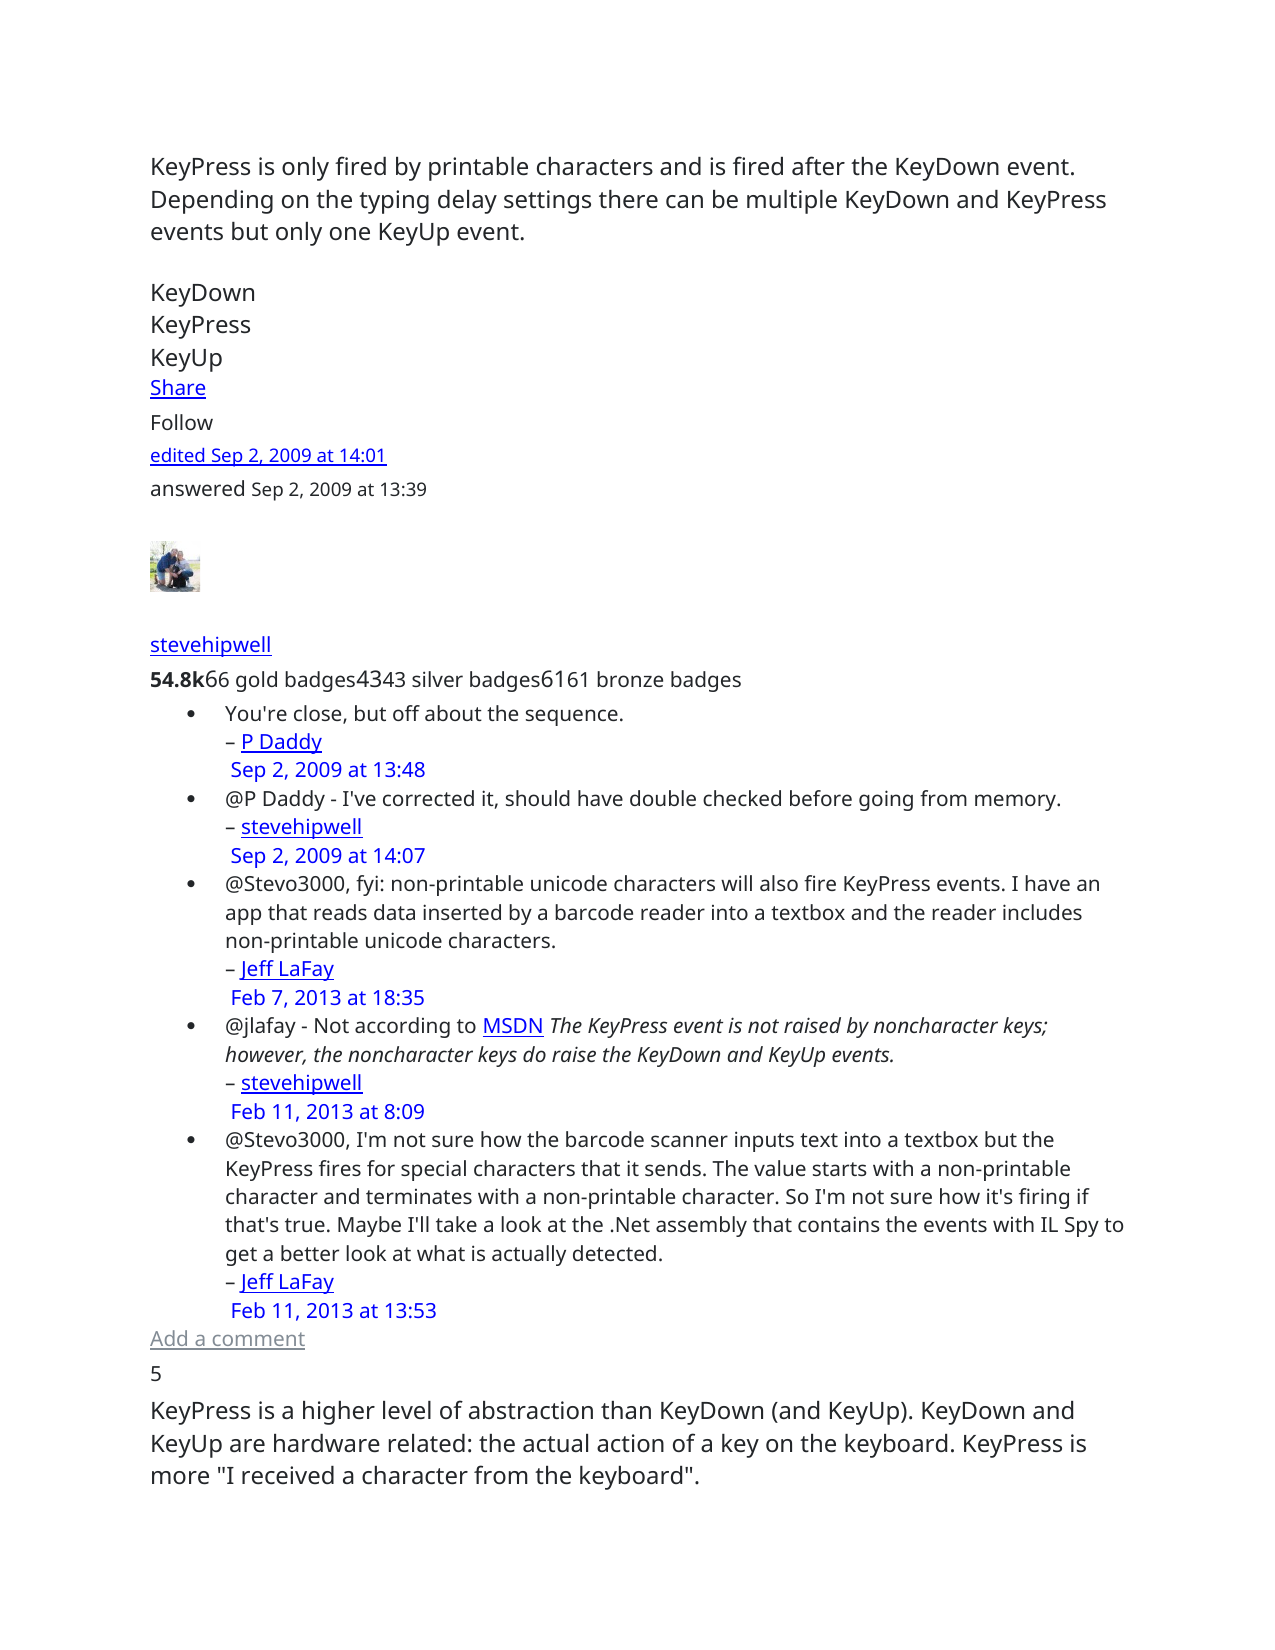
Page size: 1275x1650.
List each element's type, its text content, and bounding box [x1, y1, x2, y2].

text Follow [150, 408, 1125, 436]
text Add a comment [150, 1324, 1125, 1353]
list @P Daddy - I've corrected it, should have double checked before going from memory. [187, 784, 1125, 812]
list @Stevo3000, I'm not sure how the barcode scanner inputs text into a textbox but the KeyPress fires for special characters that it sends. The value starts with a non-printable character and terminates with a non-printable character. So I'm not sure how it's firing if that's true. Maybe I'll take a look at the .Net assembly that contains the events with IL Spy to get a better look at what is actually detected. [187, 1125, 1125, 1267]
text – Jeff LaFay [225, 954, 1125, 983]
list @Stevo3000, fyi: non-printable unicode characters will also fire KeyPress events. I have an app that reads data inserted by a barcode reader into a textbox and the reader includes non-printable unicode characters. [187, 869, 1125, 954]
picture [150, 541, 200, 592]
text Sep 2, 2009 at 14:07 [225, 841, 1125, 869]
text – stevehipwell [225, 812, 1125, 841]
text Feb 11, 2013 at 13:53 [225, 1296, 1125, 1324]
list You're close, but off about the sequence. [187, 699, 1125, 727]
text stevehipwell [150, 631, 1125, 659]
text Feb 11, 2013 at 8:09 [225, 1097, 1125, 1125]
text – P Daddy [225, 727, 1125, 756]
text – stevehipwell [225, 1068, 1125, 1097]
text KeyDown KeyPress KeyUp [150, 275, 1125, 373]
text Share [150, 373, 1125, 402]
list @jlafay - Not according to MSDN The KeyPress event is not raised by noncharacter keys; however, the noncharacter keys do raise the KeyDown and KeyUp events. [187, 1011, 1125, 1068]
text answered Sep 2, 2009 at 13:39 [150, 474, 1125, 503]
text edited Sep 2, 2009 at 14:01 [150, 443, 1125, 468]
text 5 [150, 1359, 1125, 1387]
text Sep 2, 2009 at 13:48 [225, 756, 1125, 784]
text KeyPress is a higher level of abstraction than KeyDown (and KeyUp). KeyDown and KeyUp are hardware related: the actual action of a key on the keyboard. KeyPress is more "I received a character from the keyboard". [150, 1394, 1125, 1492]
text Feb 7, 2013 at 18:35 [225, 983, 1125, 1011]
text – Jeff LaFay [225, 1267, 1125, 1296]
text 54.8k66 gold badges4343 silver badges6161 bronze badges [150, 663, 1125, 694]
text KeyPress is only fired by printable characters and is fired after the KeyDown event. Depending on the typing delay settings there can be multiple KeyDown and KeyPress events but only one KeyUp event. [150, 150, 1125, 248]
